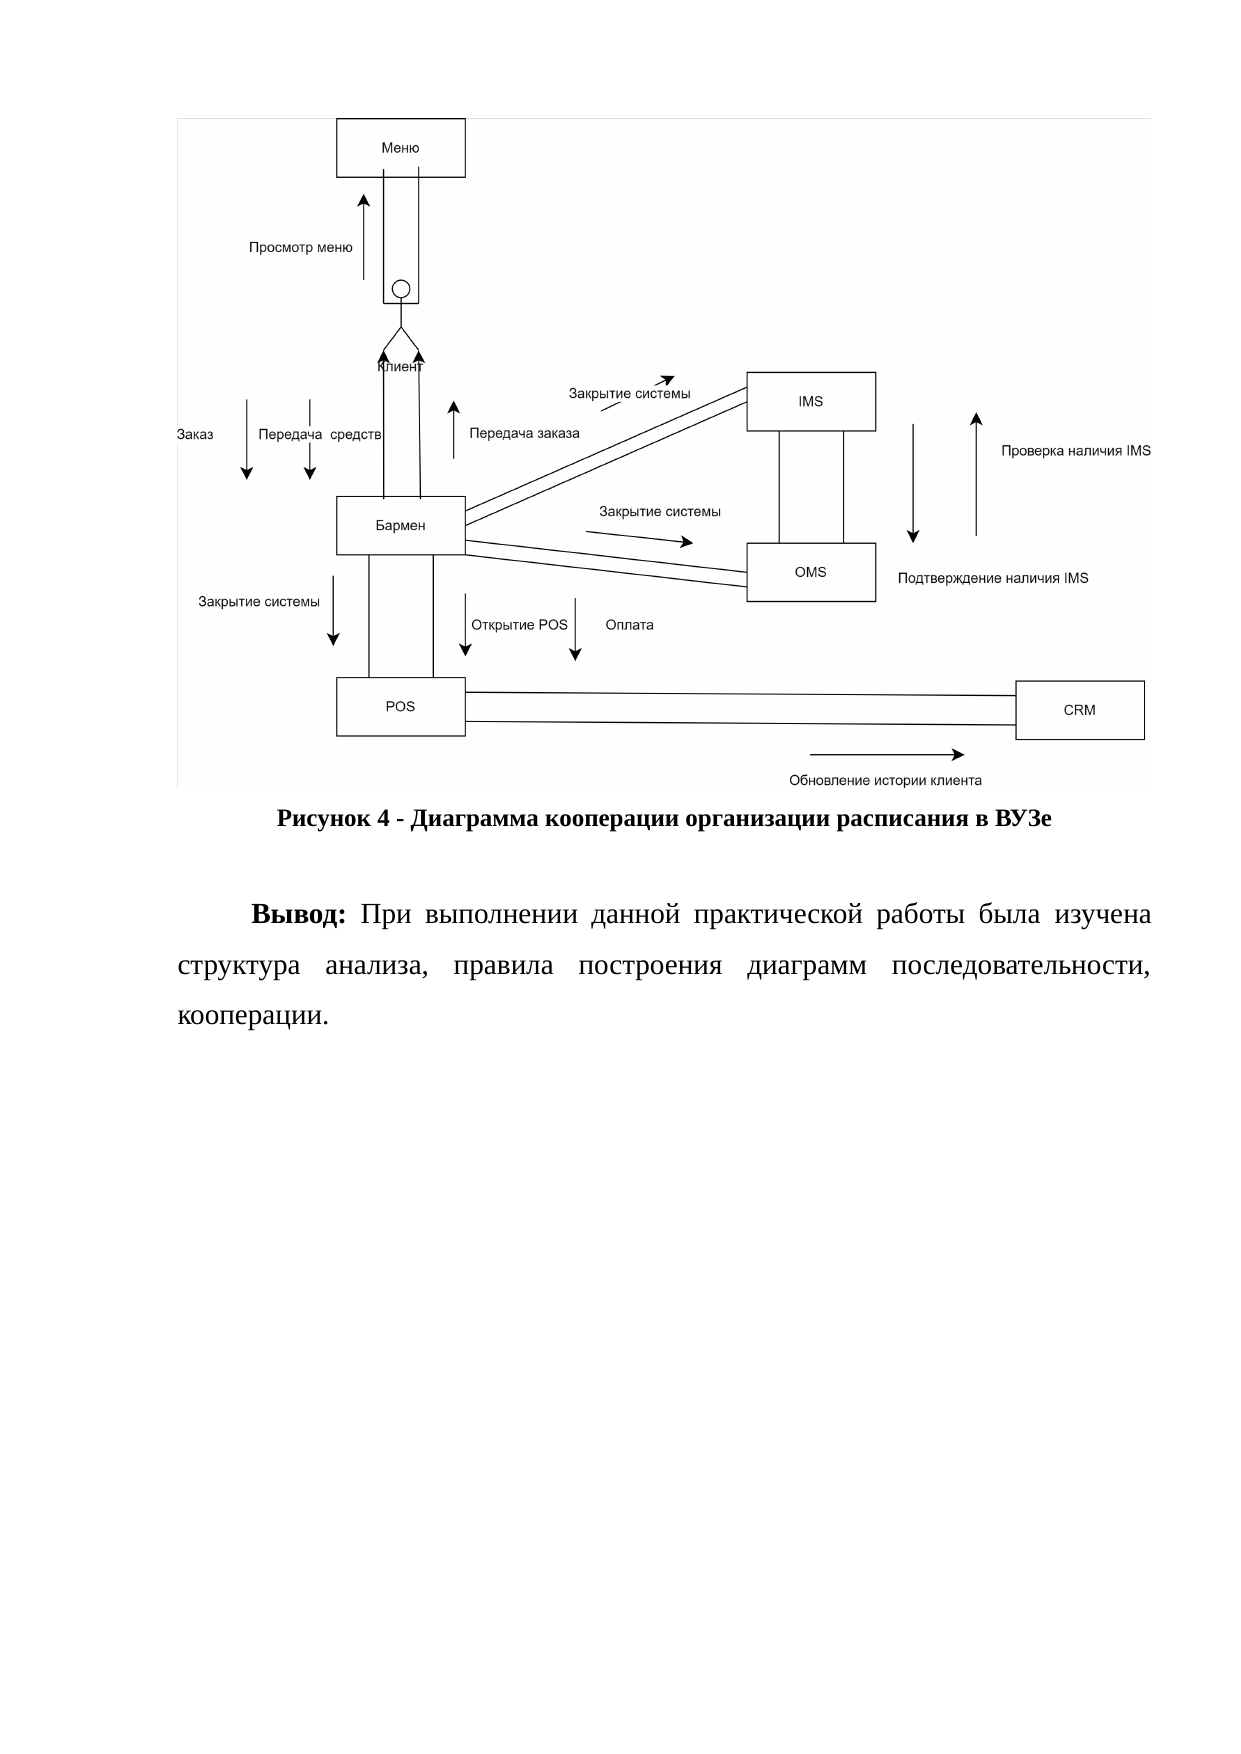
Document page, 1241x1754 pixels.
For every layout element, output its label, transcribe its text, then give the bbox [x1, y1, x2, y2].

picture [177, 118, 1152, 789]
text Вывод: При выполнении данной практической работы была изучена структура анализа, правила построения диаграмм последовательности, кооперации. [177, 897, 1152, 1031]
list Рисунок 4 - Диаграмма кооперации организации расписания в ВУЗе [177, 803, 1152, 832]
